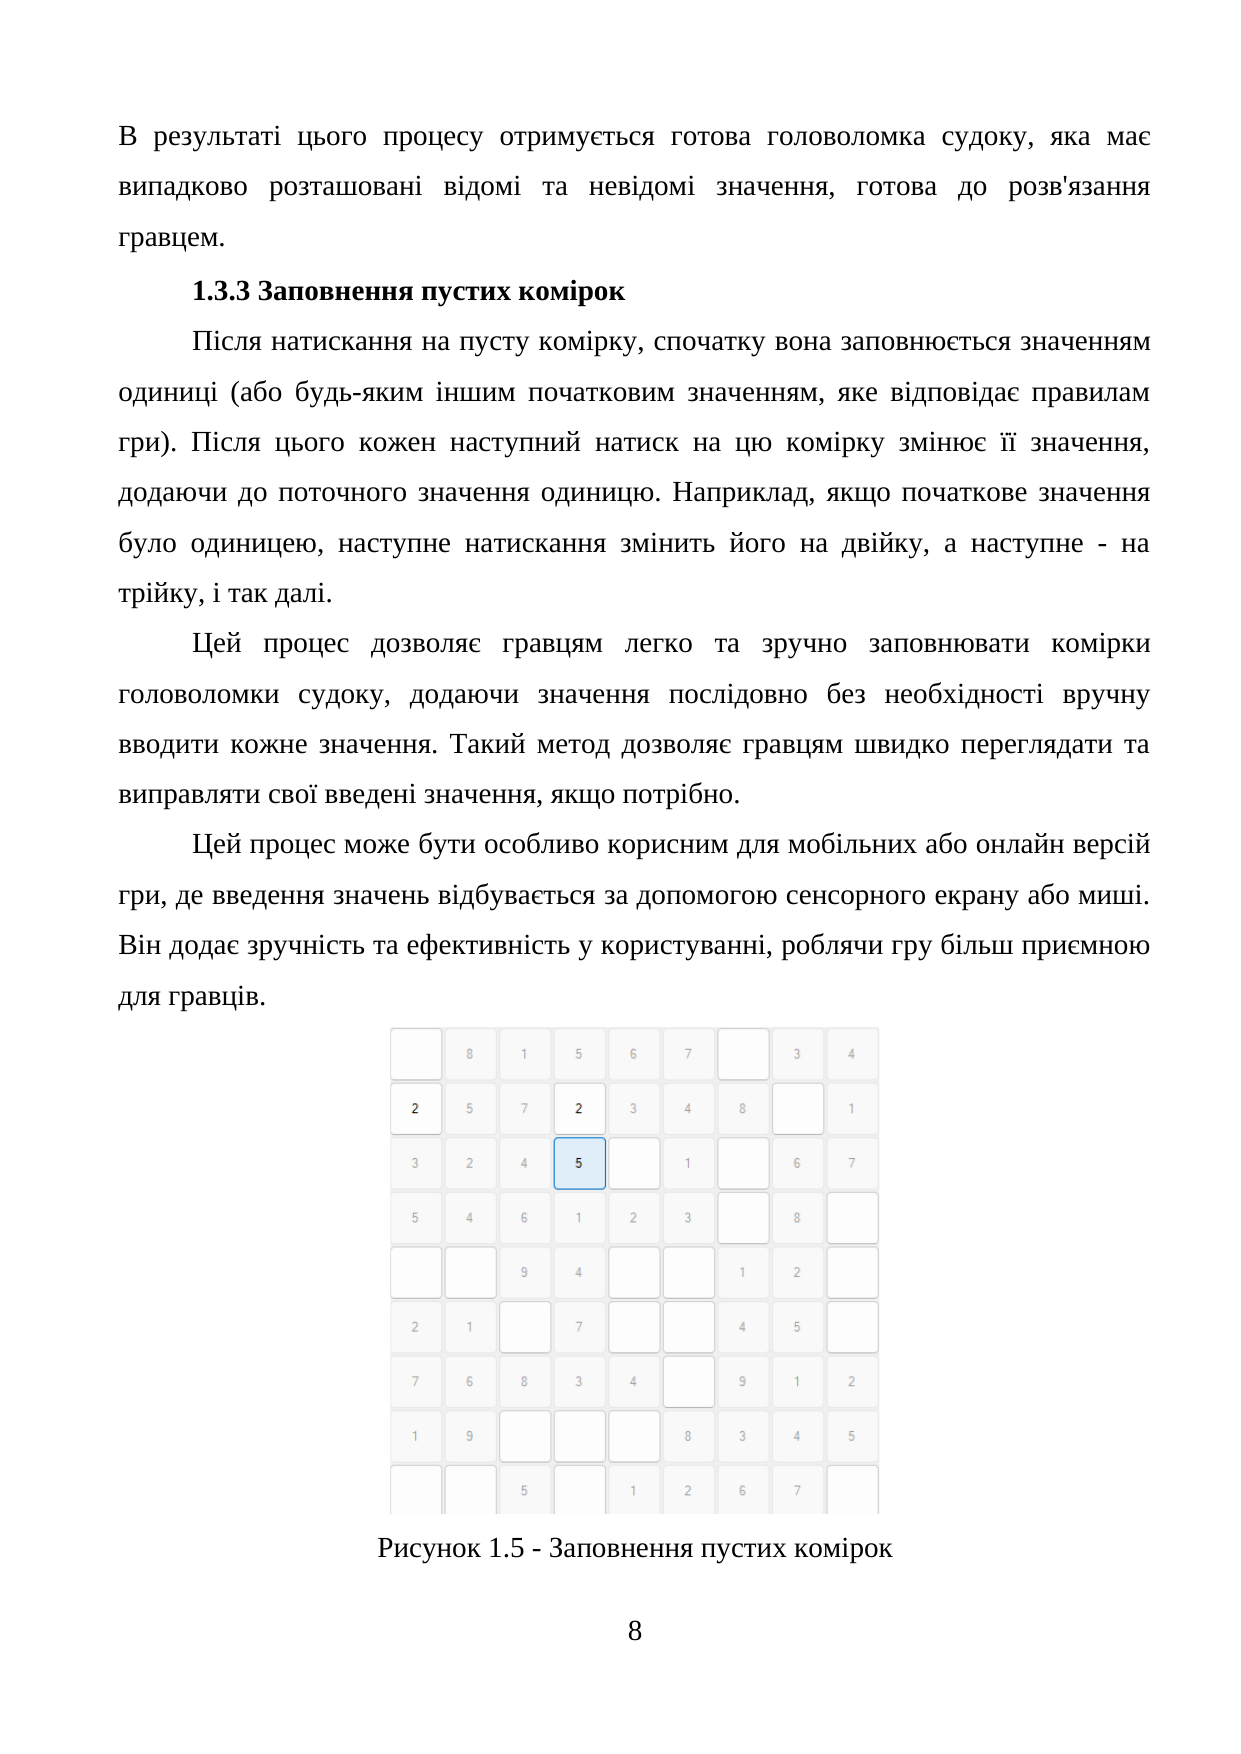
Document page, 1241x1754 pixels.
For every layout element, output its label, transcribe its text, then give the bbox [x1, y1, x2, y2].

text В результаті цього процесу отримується готова головоломка судоку, яка має випадково розташовані відомі та невідомі значення, готова до розв'язання гравцем. [118, 118, 1152, 252]
text Після натискання на пусту комірку, спочатку вона заповнюється значенням одиниці (або будь-яким іншим початковим значенням, яке відповідає правилам гри). Після цього кожен наступний натиск на цю комірку змінює її значення, додаючи до поточного значення одиницю. Наприклад, якщо початкове значення було одиницею, наступне натискання змінить його на двійку, а наступне - на трійку, і так далі. [118, 323, 1152, 609]
picture [390, 1027, 880, 1514]
text Цей процес може бути особливо корисним для мобільних або онлайн версій гри, де введення значень відбувається за допомогою сенсорного екрану або миші. Він додає зручність та ефективність у користуванні, роблячи гру більш приємною для гравців. [118, 827, 1152, 1011]
subtitle 1.3.3 Заповнення пустих комірок [118, 273, 1152, 307]
text Цей процес дозволяє гравцям легко та зручно заповнювати комірки головоломки судоку, додаючи значення послідовно без необхідності вручну вводити кожне значення. Такий метод дозволяє гравцям швидко переглядати та виправляти свої введені значення, якщо потрібно. [118, 625, 1152, 810]
text Рисунок 1.5 - Заповнення пустих комірок [118, 1531, 1152, 1564]
